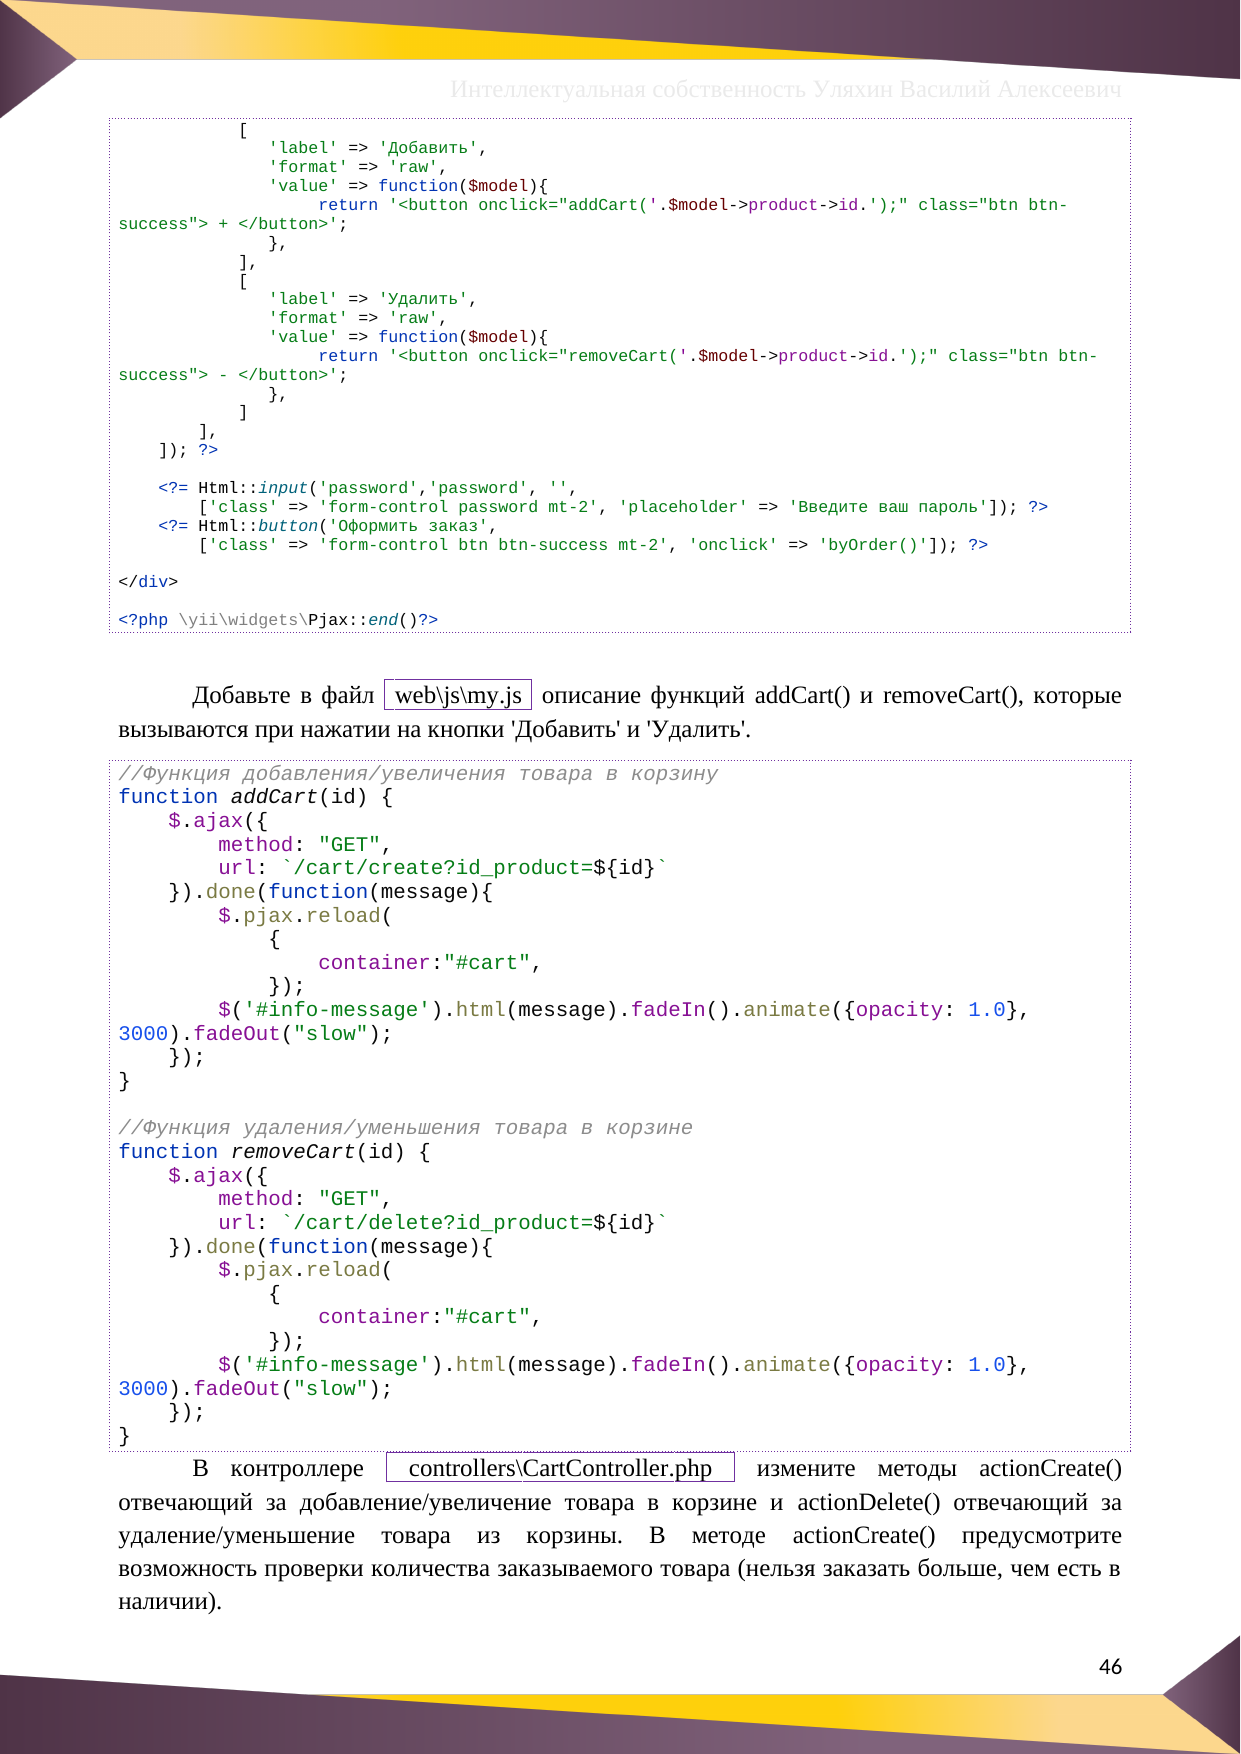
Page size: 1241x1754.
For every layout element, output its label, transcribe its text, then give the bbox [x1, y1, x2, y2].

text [109, 118, 1131, 633]
text //Функция добавления/увеличения товара в корзину function addCart(id) { $.ajax({ method: "GET", url: `/cart/create?id_product=${id}` }).done(function(message){ $.pjax.reload( { container:"#cart", }); $('#info-message').html(message).fadeIn().animate({opacity: 1.0}, 3000).fadeOut("slow"); }); } //Функция удаления/уменьшения товара в корзине function removeCart(id) { $.ajax({ method: "GET", url: `/cart/delete?id_product=${id}` }).done(function(message){ $.pjax.reload( { container:"#cart", }); $('#info-message').html(message).fadeIn().animate({opacity: 1.0}, 3000).fadeOut("slow"); }); } [109, 759, 1131, 1452]
text Добавьте в файл web\js\my.js описание функций addCart() и removeCart(), которые вызываются при нажатии на кнопки 'Добавить' и 'Удалить'. [118, 679, 1122, 743]
text В контроллере controllers\CartController.php измените методы actionCreate() отвечающий за добавление/увеличение товара в корзине и actionDelete() отвечающий за удаление/уменьшение товара из корзины. В методе actionCreate() предусмотрите возможность проверки количества заказываемого товара (нельзя заказать больше, чем есть в наличии). [118, 1452, 1122, 1614]
picture [0, 1635, 1241, 1754]
picture [0, 0, 1240, 119]
